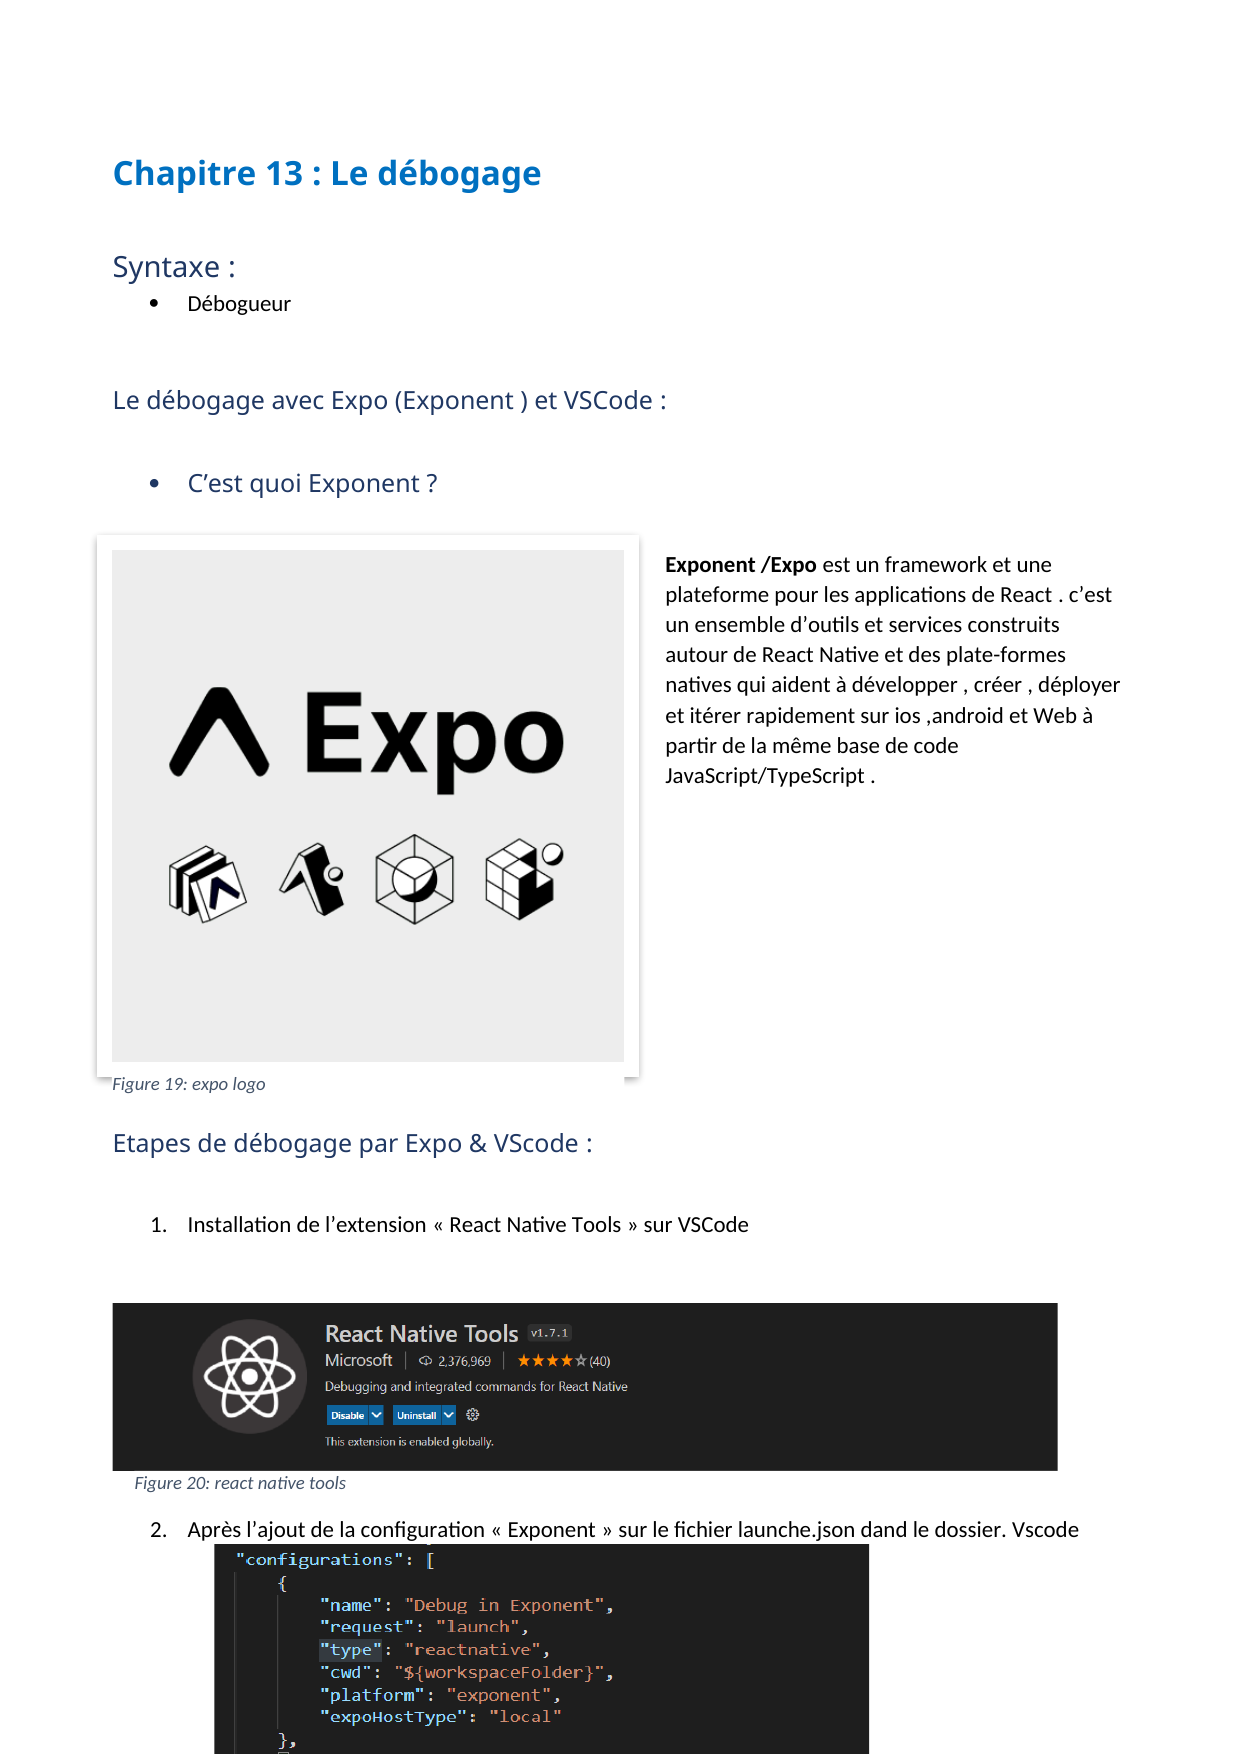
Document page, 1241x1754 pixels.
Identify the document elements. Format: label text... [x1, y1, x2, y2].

subtitle Syntaxe : [112, 246, 1128, 286]
list Après l’ajout de la configuration « Exponent » sur le fichier launche.json dand le dossier. Vscode [150, 1491, 1128, 1543]
picture [112, 550, 624, 1062]
subtitle Etapes de débogage par Expo & VScode : [112, 1126, 1128, 1160]
subtitle Le débogage avec Expo (Exponent ) et VSCode : [112, 382, 1128, 416]
picture [112, 1303, 1058, 1471]
picture [214, 1544, 870, 1754]
subtitle C’est quoi Exponent ? [150, 466, 1128, 500]
text Exponent /Expo est un framework et une plateforme pour les applications de React . c’est un ensemble d’outils et services construits autour de React Native et des plate-formes natives qui aident à développer , créer , déployer et itérer rapidement sur ios ,android et Web à partir de la même base de code JavaScript/TypeScript . [644, 550, 1128, 789]
list Débogueur [150, 289, 1128, 317]
list Installation de l’extension « React Native Tools » sur VSCode [150, 1210, 1128, 1238]
subtitle Chapitre 13 : Le débogage [112, 150, 1128, 195]
